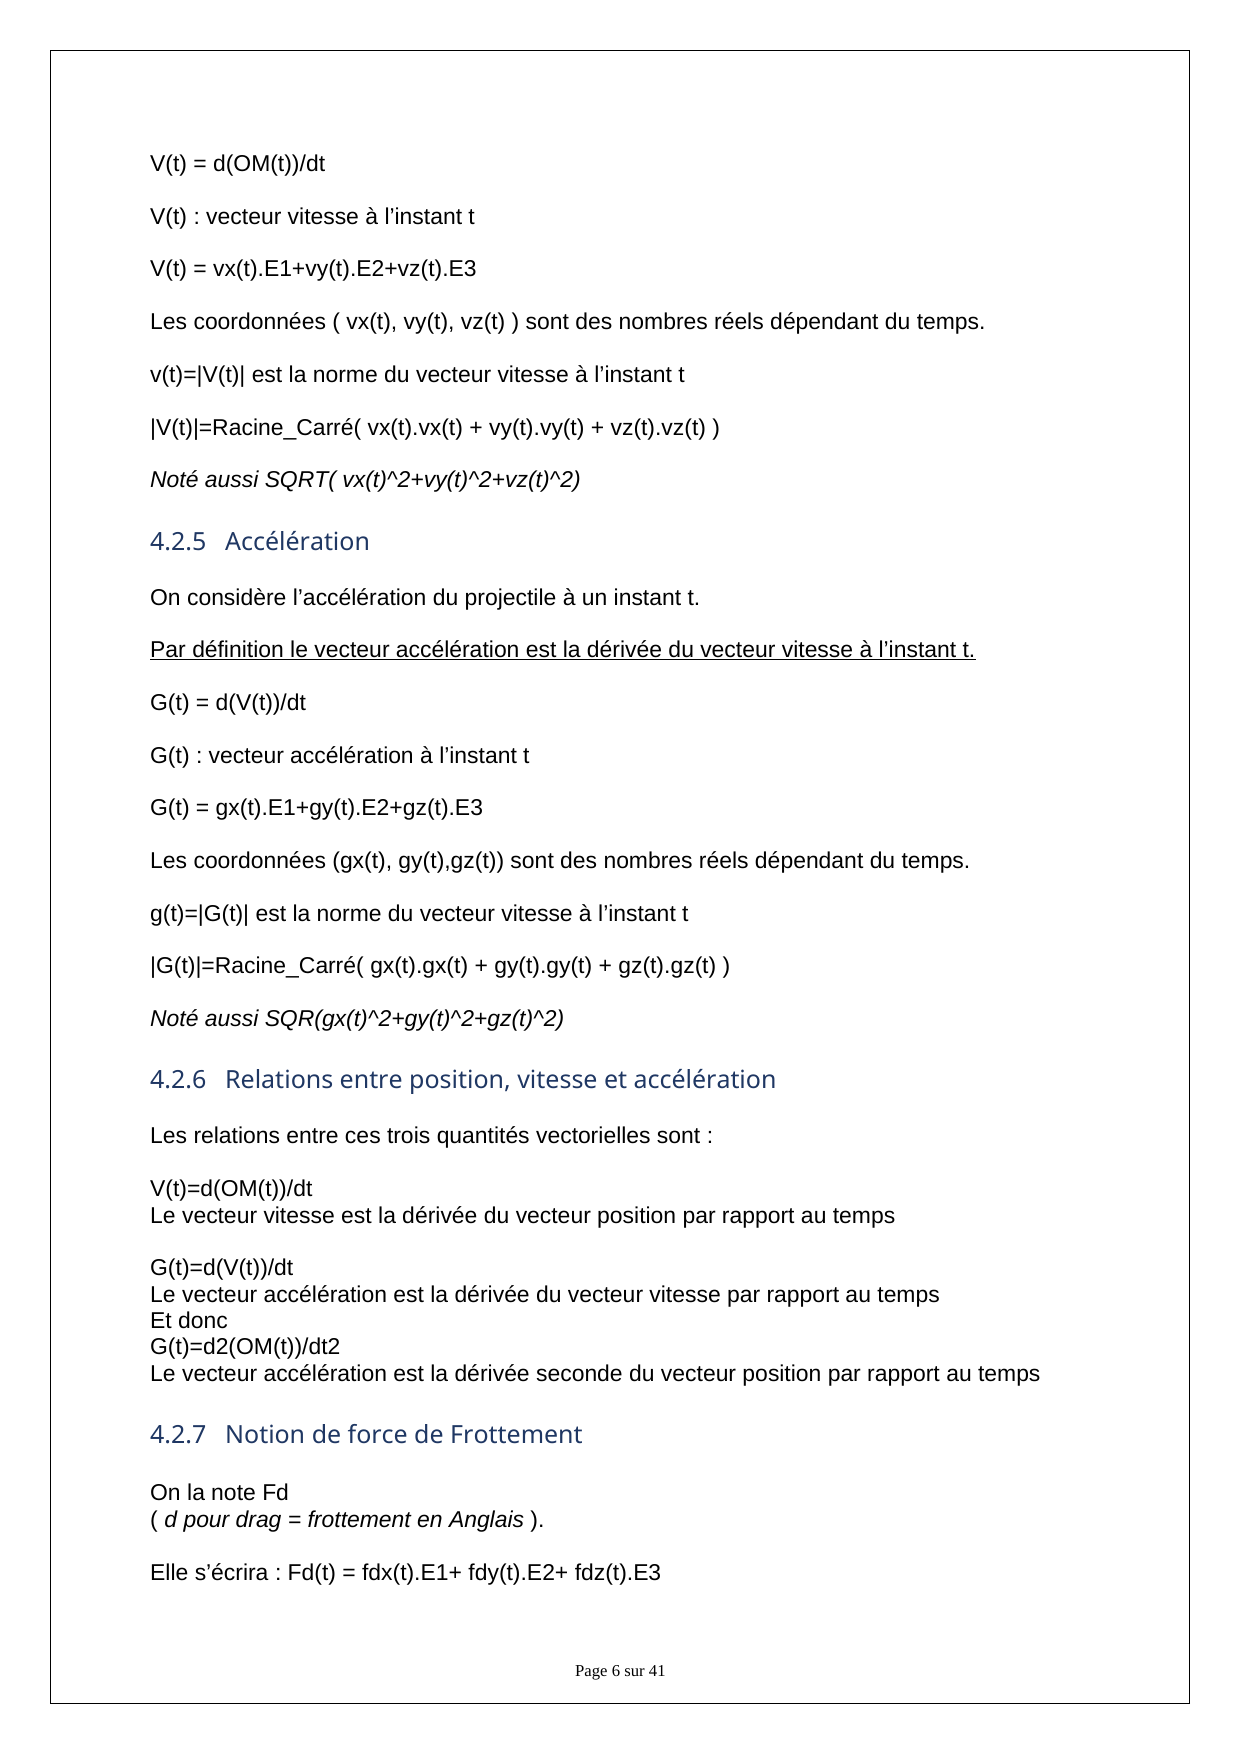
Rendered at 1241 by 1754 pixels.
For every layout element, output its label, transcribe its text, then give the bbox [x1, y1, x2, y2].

text v(t)=|V(t)| est la norme du vecteur vitesse à l’instant t [150, 361, 1090, 387]
subtitle Relations entre position, vitesse et accélération [150, 1062, 1090, 1096]
text Par définition le vecteur accélération est la dérivée du vecteur vitesse à l’instant t. [150, 636, 1090, 663]
text V(t)=d(OM(t))/dt [150, 1175, 1090, 1202]
text On la note Fd [150, 1479, 1090, 1506]
text Noté aussi SQR(gx(t)^2+gy(t)^2+gz(t)^2) [150, 1005, 1090, 1032]
subtitle Notion de force de Frottement [150, 1417, 1090, 1451]
text |V(t)|=Racine_Carré( vx(t).vx(t) + vy(t).vy(t) + vz(t).vz(t) ) [150, 413, 1090, 440]
text Les relations entre ces trois quantités vectorielles sont : [150, 1122, 1090, 1149]
text V(t) = vx(t).E1+vy(t).E2+vz(t).E3 [150, 255, 1090, 282]
text Le vecteur accélération est la dérivée seconde du vecteur position par rapport au temps [150, 1360, 1090, 1386]
text G(t) : vecteur accélération à l’instant t [150, 742, 1090, 768]
text Elle s’écrira : Fd(t) = fdx(t).E1+ fdy(t).E2+ fdz(t).E3 [150, 1558, 1090, 1585]
text G(t)=d(V(t))/dt [150, 1254, 1090, 1281]
text Noté aussi SQRT( vx(t)^2+vy(t)^2+vz(t)^2) [150, 466, 1090, 493]
text Le vecteur accélération est la dérivée du vecteur vitesse par rapport au temps [150, 1281, 1090, 1307]
text g(t)=|G(t)| est la norme du vecteur vitesse à l’instant t [150, 900, 1090, 926]
text Et donc [150, 1307, 1090, 1333]
text G(t) = gx(t).E1+gy(t).E2+gz(t).E3 [150, 794, 1090, 821]
text Le vecteur vitesse est la dérivée du vecteur position par rapport au temps [150, 1202, 1090, 1228]
text V(t) : vecteur vitesse à l’instant t [150, 203, 1090, 229]
subtitle Accélération [150, 523, 1090, 557]
text ( d pour drag = frottement en Anglais ). [150, 1506, 1090, 1532]
text G(t) = d(V(t))/dt [150, 689, 1090, 715]
text Les coordonnées (gx(t), gy(t),gz(t)) sont des nombres réels dépendant du temps. [150, 847, 1090, 873]
text V(t) = d(OM(t))/dt [150, 150, 1090, 176]
text Les coordonnées ( vx(t), vy(t), vz(t) ) sont des nombres réels dépendant du temps. [150, 308, 1090, 334]
text |G(t)|=Racine_Carré( gx(t).gx(t) + gy(t).gy(t) + gz(t).gz(t) ) [150, 952, 1090, 979]
text On considère l’accélération du projectile à un instant t. [150, 583, 1090, 610]
text G(t)=d2(OM(t))/dt2 [150, 1333, 1090, 1360]
